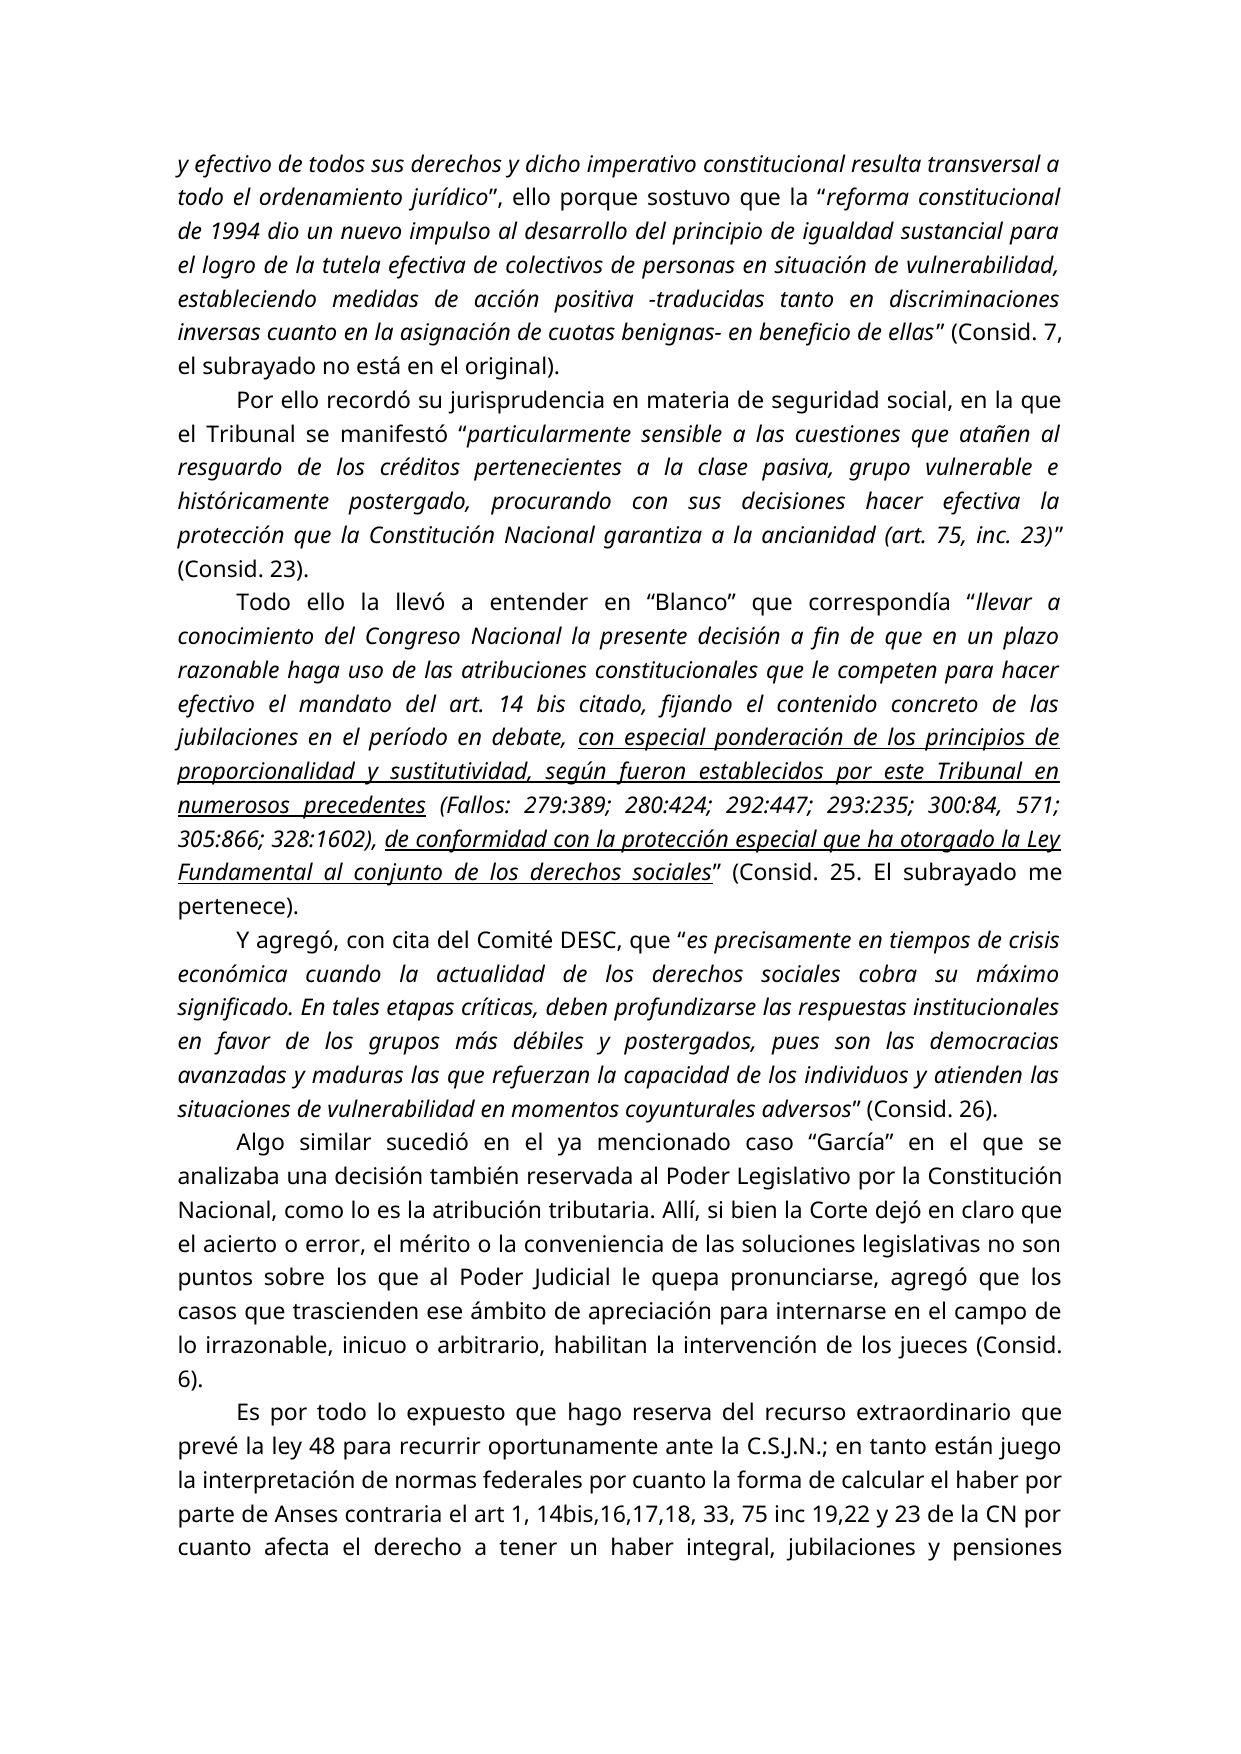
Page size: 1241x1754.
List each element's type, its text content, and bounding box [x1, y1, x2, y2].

text Por ello recordó su jurisprudencia en materia de seguridad social, en la que el Tribunal se manifestó “particularmente sensible a las cuestiones que atañen al resguardo de los créditos pertenecientes a la clase pasiva, grupo vulnerable e históricamente postergado, procurando con sus decisiones hacer efectiva la protección que la Constitución Nacional garantiza a la ancianidad (art. 75, inc. 23)” (Consid. 23). [177, 384, 1063, 584]
text Algo similar sucedió en el ya mencionado caso “García” en el que se analizaba una decisión también reservada al Poder Legislativo por la Constitución Nacional, como lo es la atribución tributaria. Allí, si bien la Corte dejó en claro que el acierto o error, el mérito o la conveniencia de las soluciones legislativas no son puntos sobre los que al Poder Judicial le quepa pronunciarse, agregó que los casos que trascienden ese ámbito de apreciación para internarse en el campo de lo irrazonable, inicuo o arbitrario, habilitan la intervención de los jueces (Consid. 6). [177, 1126, 1063, 1394]
text Y agregó, con cita del Comité DESC, que “es precisamente en tiempos de crisis económica cuando la actualidad de los derechos sociales cobra su máximo significado. En tales etapas críticas, deben profundizarse las respuestas institucionales en favor de los grupos más débiles y postergados, pues son las democracias avanzadas y maduras las que refuerzan la capacidad de los individuos y atienden las situaciones de vulnerabilidad en momentos coyunturales adversos” (Consid. 26). [177, 924, 1063, 1124]
text Todo ello la llevó a entender en “Blanco” que correspondía “llevar a conocimiento del Congreso Nacional la presente decisión a fin de que en un plazo razonable haga uso de las atribuciones constitucionales que le competen para hacer efectivo el mandato del art. 14 bis citado, fijando el contenido concreto de las jubilaciones en el período en debate, con especial ponderación de los principios de proporcionalidad y sustitutividad, según fueron establecidos por este Tribunal en numerosos precedentes (Fallos: 279:389; 280:424; 292:447; 293:235; 300:84, 571; 305:866; 328:1602), de conformidad con la protección especial que ha otorgado la Ley Fundamental al conjunto de los derechos sociales” (Consid. 25. El subrayado me pertenece). [177, 586, 1063, 921]
